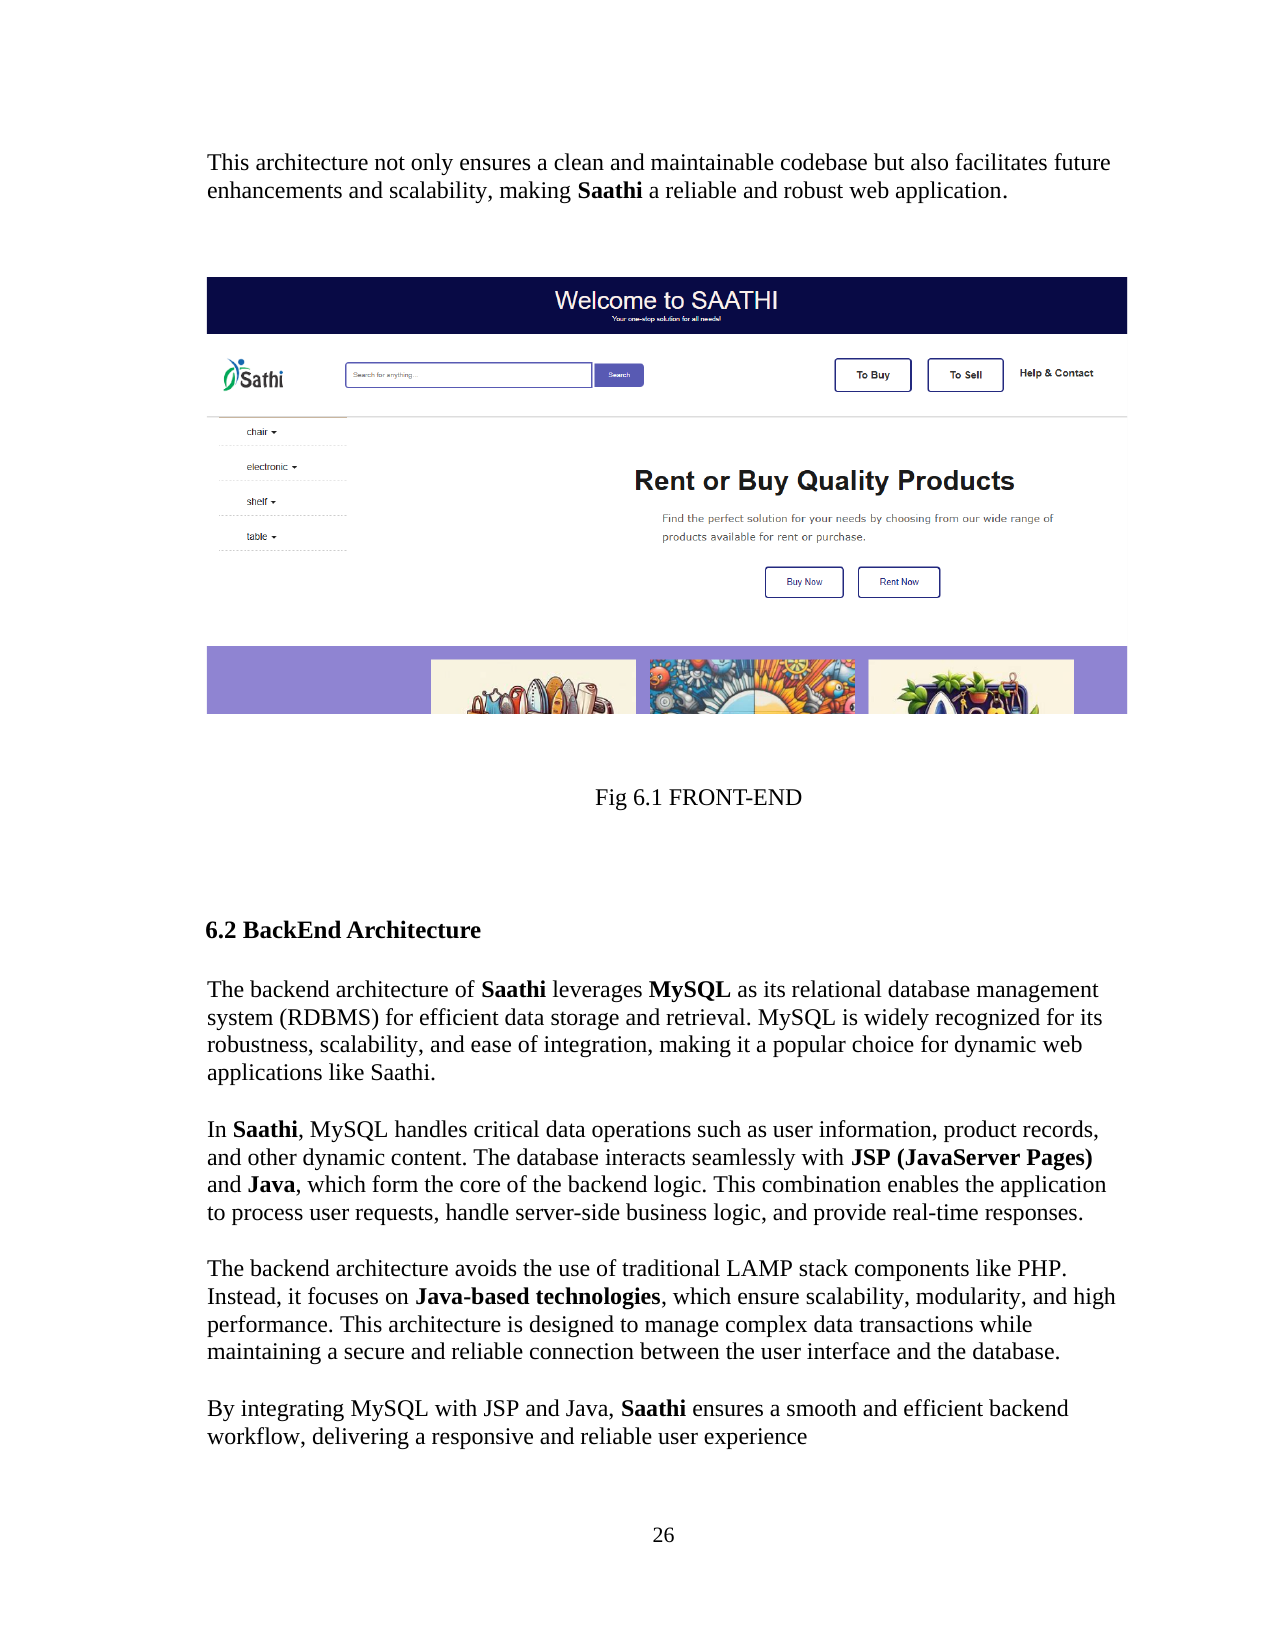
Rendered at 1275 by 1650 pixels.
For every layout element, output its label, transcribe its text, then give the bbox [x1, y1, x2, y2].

text Fig 6.1 FRONT-END [306, 783, 1091, 811]
text The backend architecture avoids the use of traditional LAMP stack components like PHP. Instead, it focuses on Java-based technologies, which ensure scalability, modularity, and high performance. This architecture is designed to manage complex data transactions while maintaining a secure and reliable connection between the user interface and the database. [207, 1254, 1127, 1365]
text By integrating MySQL with JSP and Java, Saathi ensures a smooth and efficient backend workflow, delivering a responsive and reliable user experience [207, 1394, 1127, 1449]
text This architecture not only ensures a clean and maintainable codebase but also facilitates future enhancements and scalability, making Saathi a reliable and robust web application. [207, 148, 1127, 204]
subtitle 6.2 BackEnd Architecture [205, 915, 1127, 944]
picture [206, 277, 1128, 714]
text In Saathi, MySQL handles critical data operations such as user information, product records, and other dynamic content. The database interacts seamlessly with JSP (JavaServer Pages) and Java, which form the core of the backend logic. This combination enables the application to process user requests, handle server-side business logic, and provide real-time responses. [207, 1115, 1127, 1225]
text The backend architecture of Saathi leverages MySQL as its relational database management system (RDBMS) for efficient data storage and retrieval. MySQL is widely recognized for its robustness, scalability, and ease of integration, making it a popular choice for dynamic web applications like Saathi. [207, 975, 1127, 1086]
